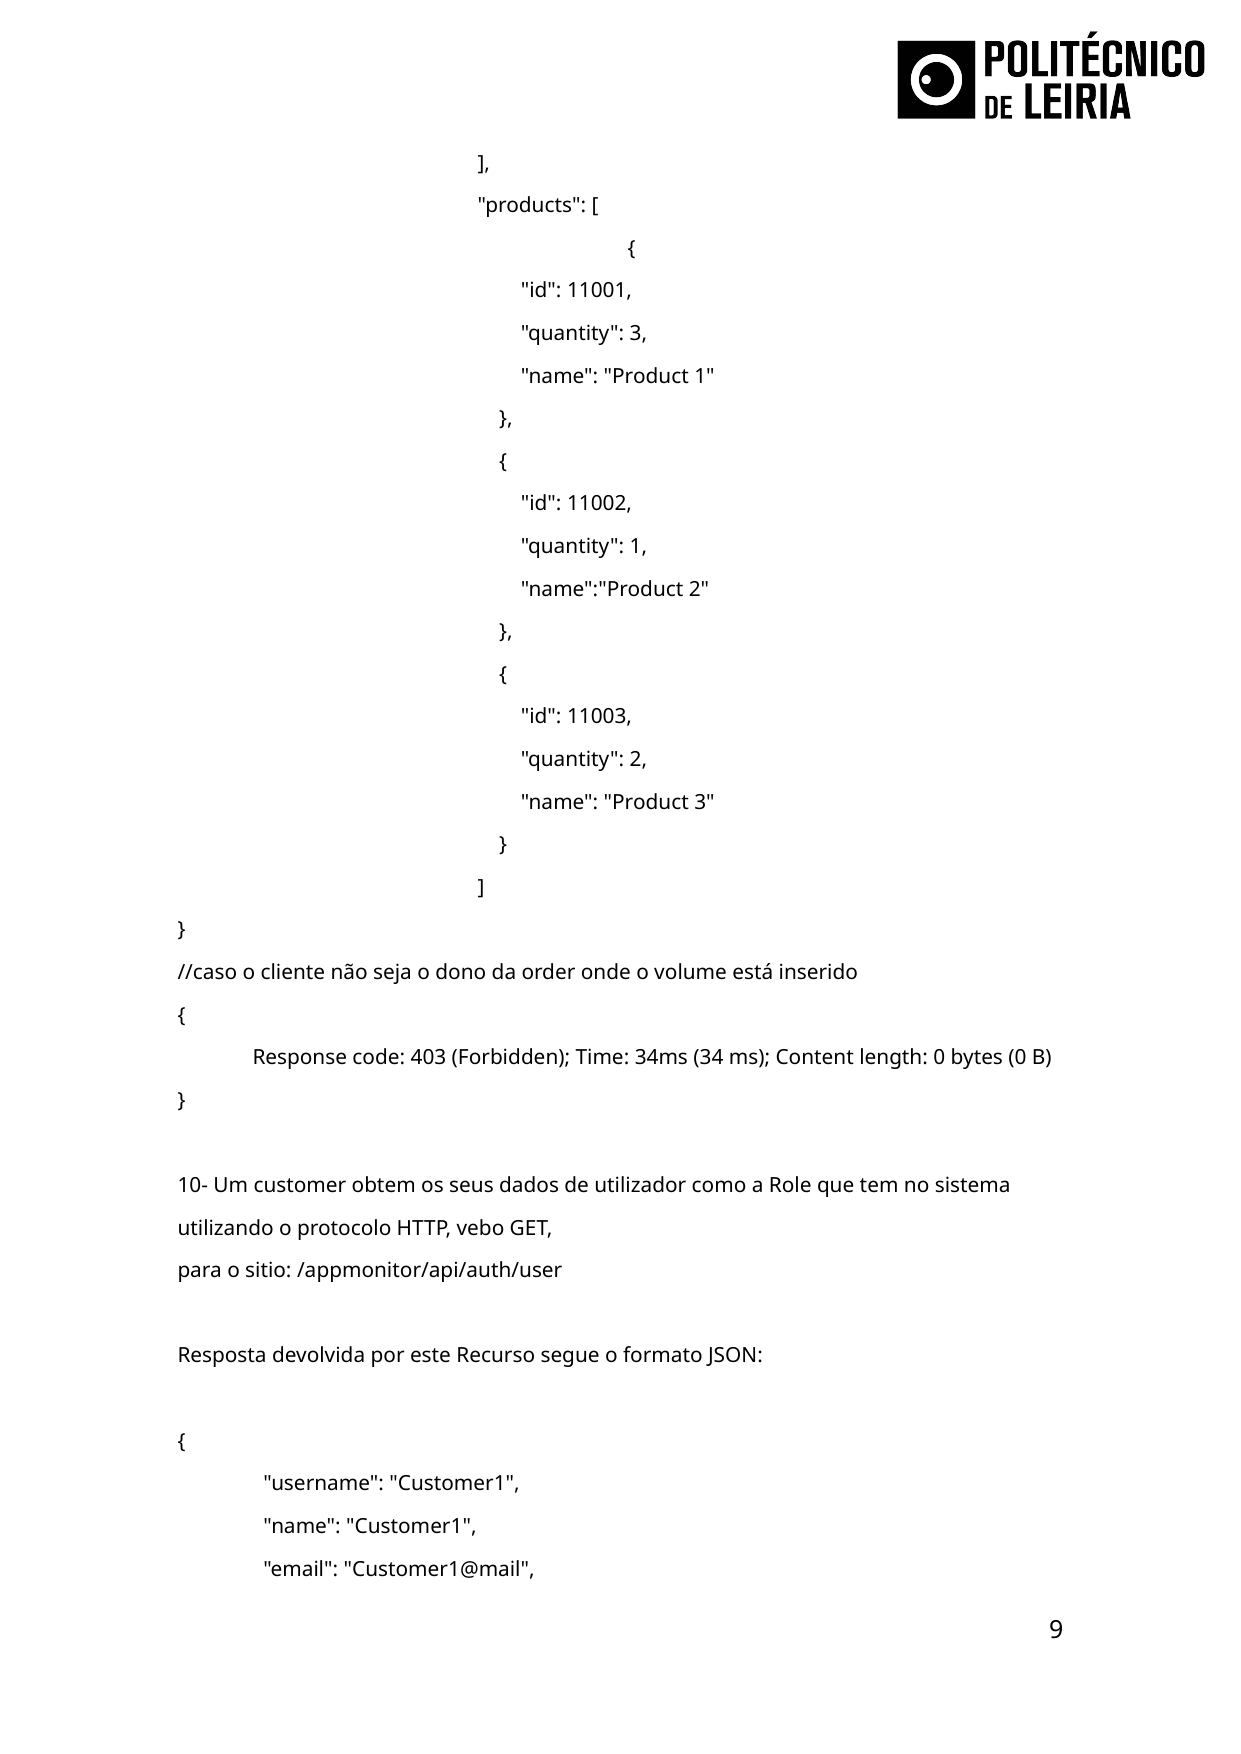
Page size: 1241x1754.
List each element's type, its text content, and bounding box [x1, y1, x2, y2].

text "quantity": 1, [177, 531, 1063, 559]
text "username": "Customer1", [177, 1468, 1063, 1497]
text { [177, 659, 1063, 687]
text "products": [ [177, 190, 1063, 219]
text { [177, 1426, 1063, 1454]
text { [177, 1000, 1063, 1028]
text "id": 11001, [177, 276, 1063, 304]
text Response code: 403 (Forbidden); Time: 34ms (34 ms); Content length: 0 bytes (0 B) [177, 1042, 1063, 1071]
text }, [177, 403, 1063, 432]
text "name": "Product 1" [177, 361, 1063, 389]
text "name":"Product 2" [177, 574, 1063, 602]
text { [177, 233, 1063, 261]
text } [177, 1085, 1063, 1113]
text Resposta devolvida por este Recurso segue o formato JSON: [177, 1341, 1063, 1369]
text "id": 11002, [177, 488, 1063, 517]
text ], [177, 148, 1063, 176]
text }, [177, 616, 1063, 645]
text "id": 11003, [177, 702, 1063, 730]
text 10- Um customer obtem os seus dados de utilizador como a Role que tem no sistema [177, 1170, 1063, 1199]
text "name": "Product 3" [177, 787, 1063, 815]
text ] [177, 872, 1063, 900]
text para o sitio: /appmonitor/api/auth/user [177, 1255, 1063, 1284]
text { [177, 446, 1063, 474]
text "quantity": 3, [177, 318, 1063, 347]
text } [177, 914, 1063, 943]
text //caso o cliente não seja o dono da order onde o volume está inserido [177, 957, 1063, 986]
text } [177, 829, 1063, 858]
text "email": "Customer1@mail", [177, 1554, 1063, 1582]
text utilizando o protocolo HTTP, vebo GET, [177, 1213, 1063, 1241]
picture [889, 22, 1215, 126]
text "name": "Customer1", [177, 1511, 1063, 1539]
text "quantity": 2, [177, 744, 1063, 773]
